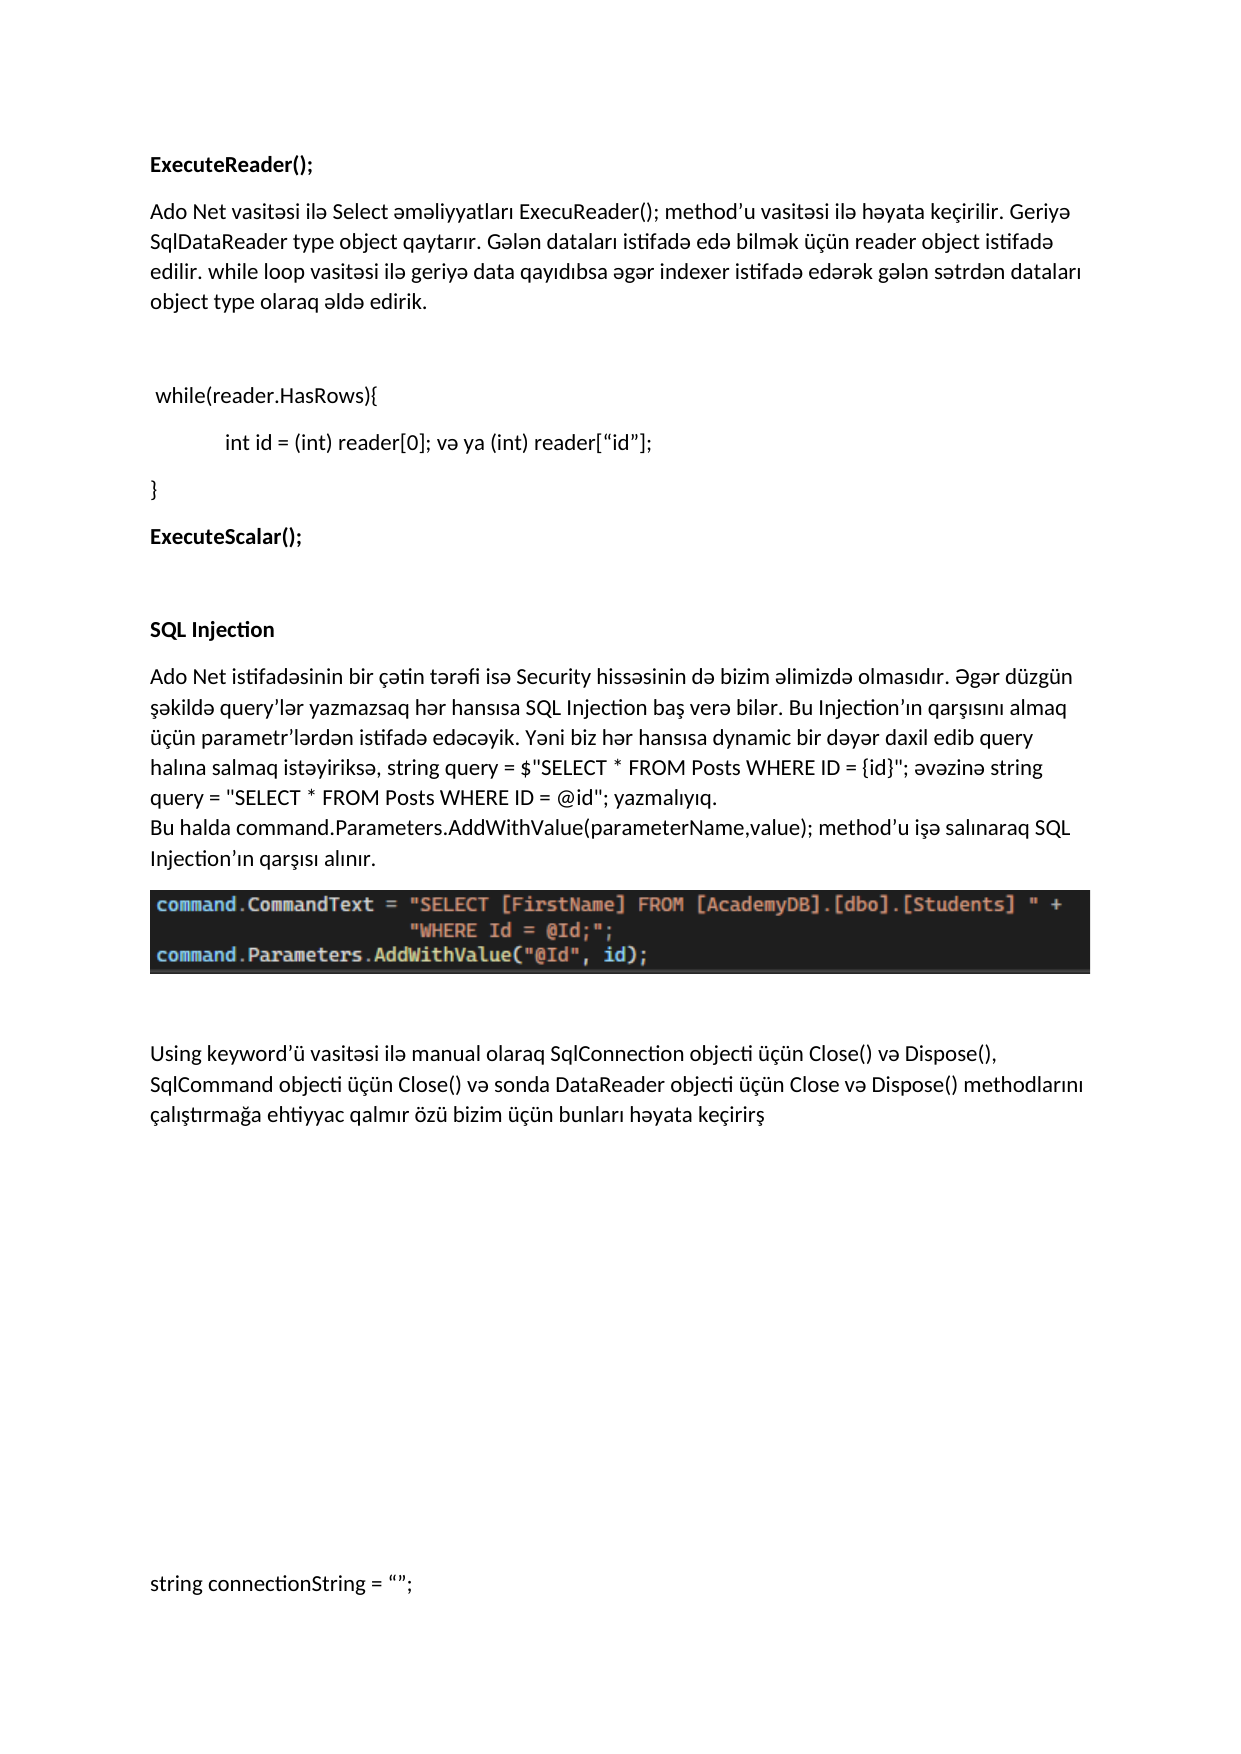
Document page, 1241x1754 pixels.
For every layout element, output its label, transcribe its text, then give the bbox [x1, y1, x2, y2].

text } [150, 475, 1090, 503]
text Ado Net vasitəsi ilə Select əməliyyatları ExecuReader(); method’u vasitəsi ilə həyata keçirilir. Geriyə SqlDataReader type object qaytarır. Gələn dataları istifadə edə bilmək üçün reader object istifadə edilir. while loop vasitəsi ilə geriyə data qayıdıbsa əgər indexer istifadə edərək gələn sətrdən dataları object type olaraq əldə edirik. [150, 197, 1090, 316]
text while(reader.HasRows){ [150, 381, 1090, 409]
text Ado Net istifadəsinin bir çətin tərəfi isə Security hissəsinin də bizim əlimizdə olmasıdır. Əgər düzgün şəkildə query’lər yazmazsaq hər hansısa SQL Injection baş verə bilər. Bu Injection’ın qarşısını almaq üçün parametr’lərdən istifadə edəcəyik. Yəni biz hər hansısa dynamic bir dəyər daxil edib query halına salmaq istəyiriksə, string query = $"SELECT * FROM Posts WHERE ID = {id}"; əvəzinə string query = "SELECT * FROM Posts WHERE ID = @id"; yazmalıyıq. Bu halda command.Parameters.AddWithValue(parameterName,value); method’u işə salınaraq SQL Injection’ın qarşısı alınır. [150, 662, 1090, 872]
picture [150, 890, 1091, 974]
text SQL Injection [150, 616, 1090, 644]
text Using keyword’ü vasitəsi ilə manual olaraq SqlConnection objecti üçün Close() və Dispose(), SqlCommand objecti üçün Close() və sonda DataReader objecti üçün Close və Dispose() methodlarını çalıştırmağa ehtiyyac qalmır özü bizim üçün bunları həyata keçirirş [150, 1039, 1090, 1128]
text ExecuteReader(); [150, 150, 1090, 178]
text string connectionString = “”; [150, 1569, 1090, 1597]
text ExecuteScalar(); [150, 522, 1090, 550]
text int id = (int) reader[0]; və ya (int) reader[“id”]; [150, 428, 1090, 456]
